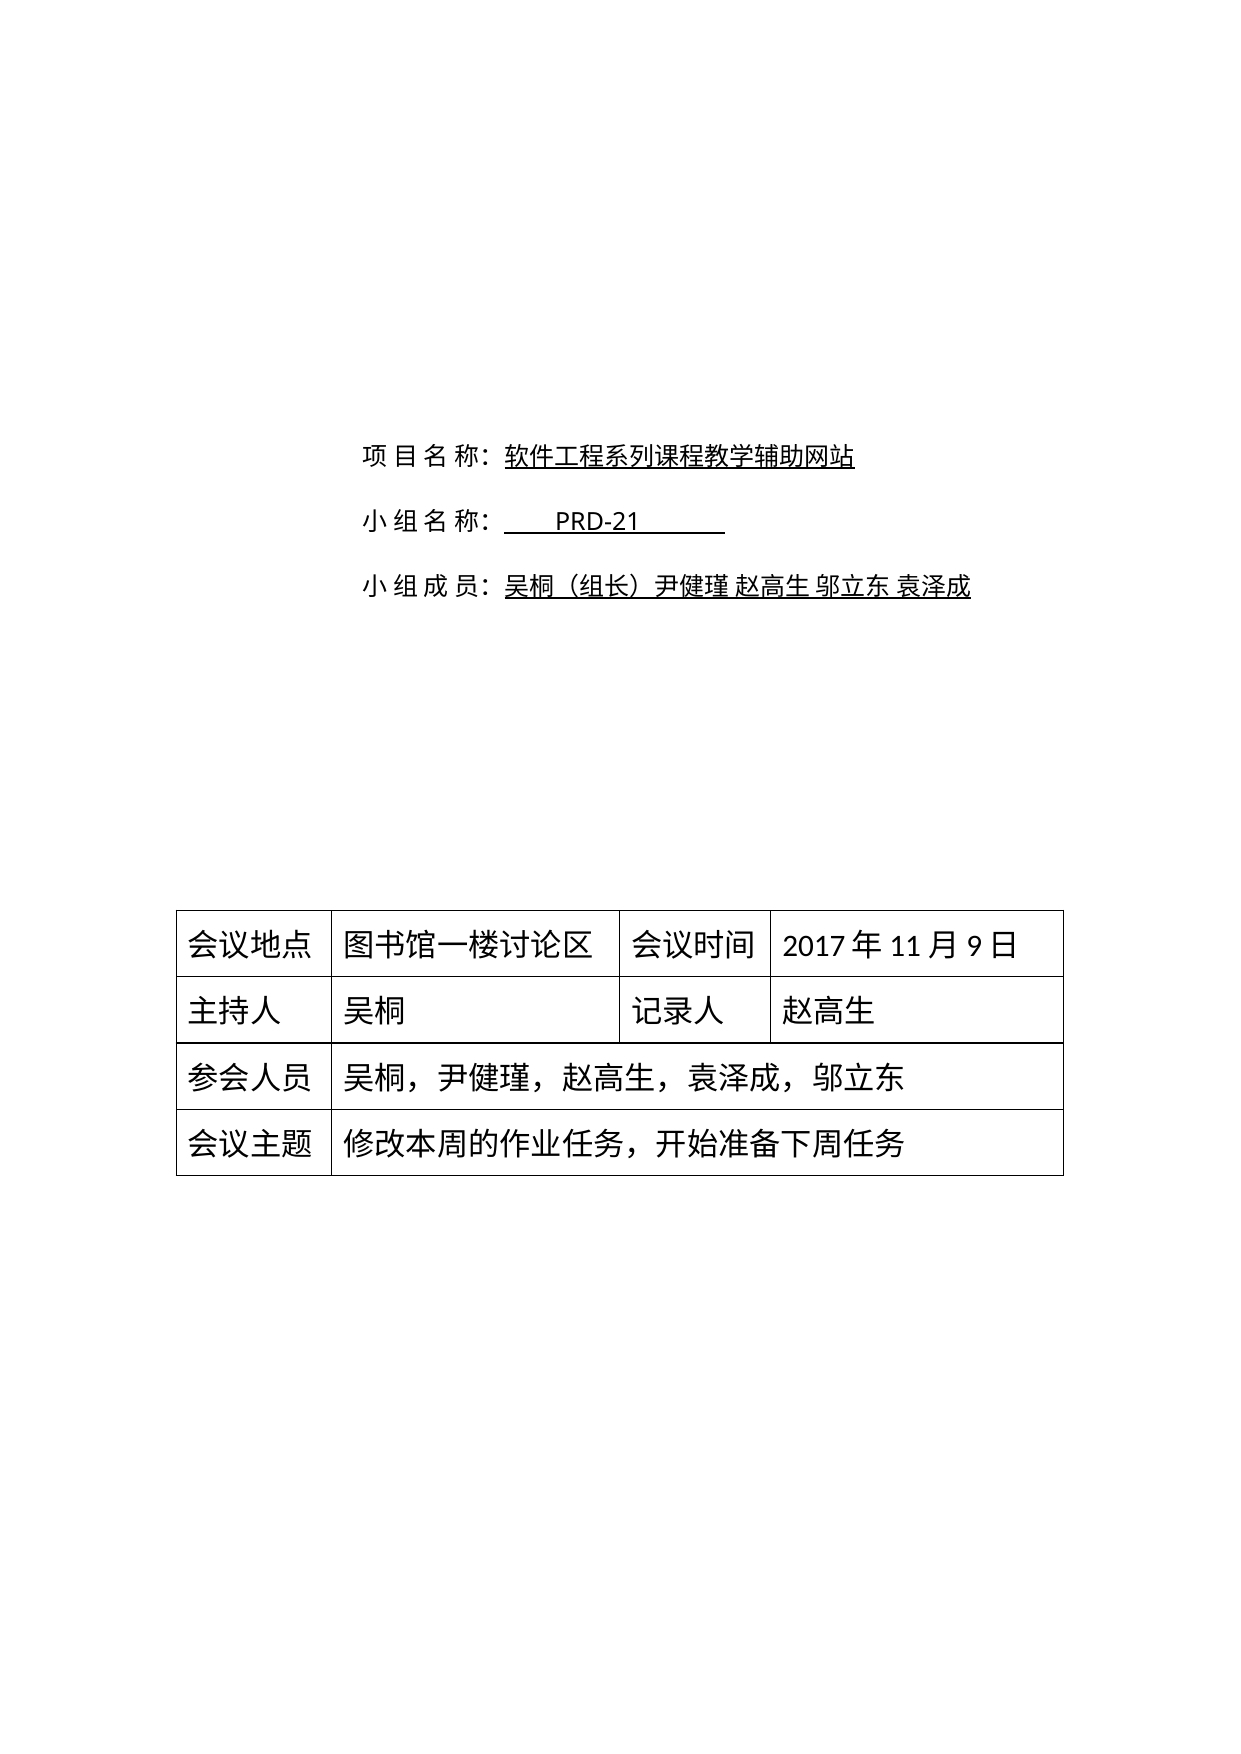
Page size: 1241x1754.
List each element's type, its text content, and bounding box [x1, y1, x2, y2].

table_cell 吴桐 [332, 977, 619, 1042]
table_cell 会议主题 [177, 1110, 331, 1175]
text 小 组 名 称： PRD-21 [187, 487, 1053, 552]
table_header 2017年11 月 9日 [771, 911, 1063, 976]
table_header 吴桐，尹健瑾，赵高生，袁泽成，邬立东 [332, 1044, 1063, 1109]
text 项 目 名 称：软件工程系列课程教学辅助网站 [187, 422, 1053, 487]
table_header 会议时间 [620, 911, 770, 976]
text 小 组 成 员：吴桐（组长）尹健瑾 赵高生 邬立东 袁泽成 [187, 552, 1053, 617]
table_cell 修改本周的作业任务，开始准备下周任务 [332, 1110, 1063, 1175]
table_cell 赵高生 [771, 977, 1063, 1042]
table_cell 主持人 [177, 977, 331, 1042]
table_header 参会人员 [177, 1044, 331, 1109]
table_header 会议地点 [177, 911, 331, 976]
table_header 图书馆一楼讨论区 [332, 911, 619, 976]
table_cell 记录人 [620, 977, 770, 1042]
